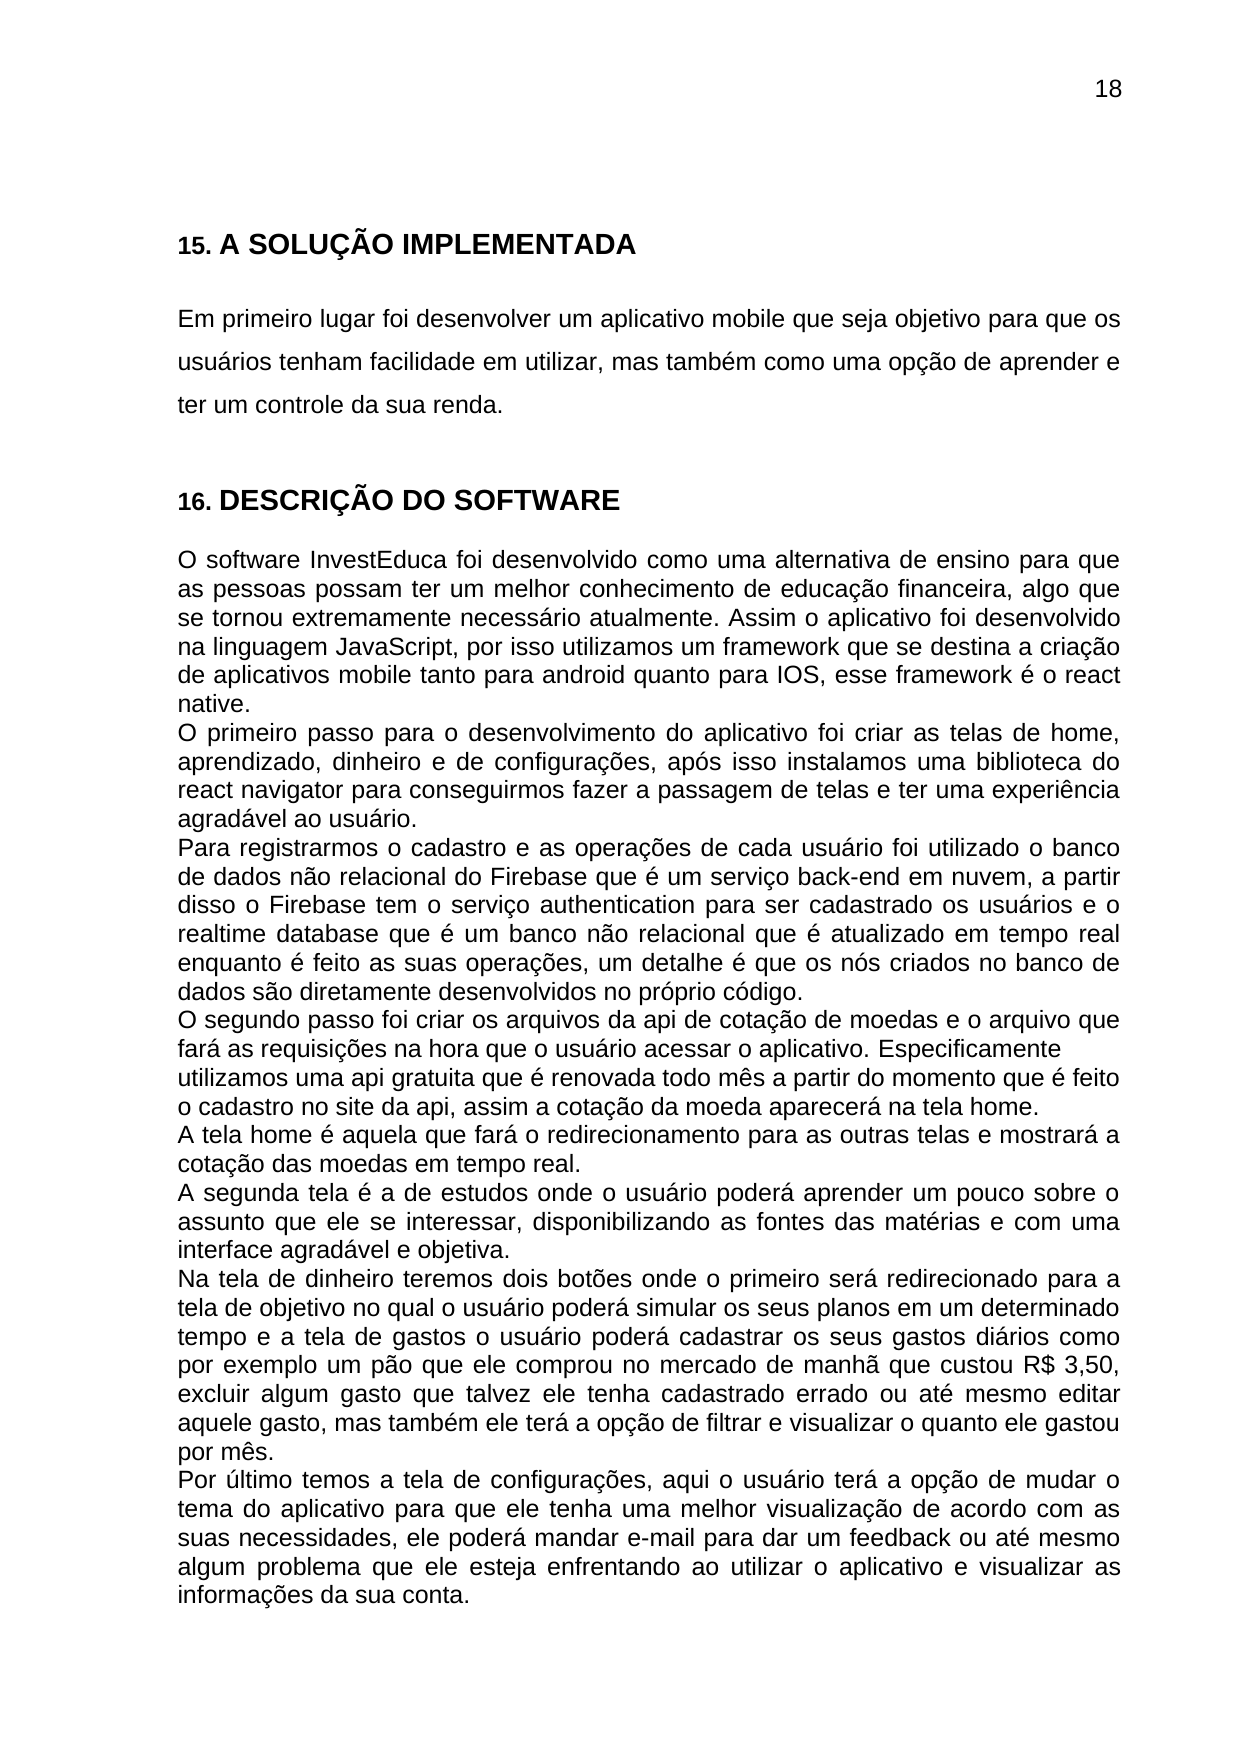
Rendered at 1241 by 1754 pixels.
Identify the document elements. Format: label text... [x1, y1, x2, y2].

text O segundo passo foi criar os arquivos da api de cotação de moedas e o arquivo que fará as requisições na hora que o usuário acessar o aplicativo. Especificamente utilizamos uma api gratuita que é renovada todo mês a partir do momento que é feito o cadastro no site da api, assim a cotação da moeda aparecerá na tela home. [177, 1006, 1122, 1121]
text Por último temos a tela de configurações, aqui o usuário terá a opção de mudar o tema do aplicativo para que ele tenha uma melhor visualização de acordo com as suas necessidades, ele poderá mandar e-mail para dar um feedback ou até mesmo algum problema que ele esteja enfrentando ao utilizar o aplicativo e visualizar as informações da sua conta. [177, 1466, 1122, 1609]
subtitle DESCRIÇÃO DO SOFTWARE [177, 483, 1122, 517]
text A tela home é aquela que fará o redirecionamento para as outras telas e mostrará a cotação das moedas em tempo real. [177, 1121, 1122, 1178]
text O primeiro passo para o desenvolvimento do aplicativo foi criar as telas de home, aprendizado, dinheiro e de configurações, após isso instalamos uma biblioteca do react navigator para conseguirmos fazer a passagem de telas e ter uma experiência agradável ao usuário. [177, 718, 1122, 833]
subtitle A SOLUÇÃO IMPLEMENTADA [177, 227, 1122, 261]
text Na tela de dinheiro teremos dois botões onde o primeiro será redirecionado para a tela de objetivo no qual o usuário poderá simular os seus planos em um determinado tempo e a tela de gastos o usuário poderá cadastrar os seus gastos diários como por exemplo um pão que ele comprou no mercado de manhã que custou R$ 3,50, excluir algum gasto que talvez ele tenha cadastrado errado ou até mesmo editar aquele gasto, mas também ele terá a opção de filtrar e visualizar o quanto ele gastou por mês. [177, 1264, 1122, 1466]
text A segunda tela é a de estudos onde o usuário poderá aprender um pouco sobre o assunto que ele se interessar, disponibilizando as fontes das matérias e com uma interface agradável e objetiva. [177, 1178, 1122, 1264]
text O software InvestEduca foi desenvolvido como uma alternativa de ensino para que as pessoas possam ter um melhor conhecimento de educação financeira, algo que se tornou extremamente necessário atualmente. Assim o aplicativo foi desenvolvido na linguagem JavaScript, por isso utilizamos um framework que se destina a criação de aplicativos mobile tanto para android quanto para IOS, esse framework é o react native. [177, 546, 1122, 718]
text Para registrarmos o cadastro e as operações de cada usuário foi utilizado o banco de dados não relacional do Firebase que é um serviço back-end em nuvem, a partir disso o Firebase tem o serviço authentication para ser cadastrado os usuários e o realtime database que é um banco não relacional que é atualizado em tempo real enquanto é feito as suas operações, um detalhe é que os nós criados no banco de dados são diretamente desenvolvidos no próprio código. [177, 833, 1122, 1006]
text Em primeiro lugar foi desenvolver um aplicativo mobile que seja objetivo para que os usuários tenham facilidade em utilizar, mas também como uma opção de aprender e ter um controle da sua renda. [177, 304, 1122, 419]
